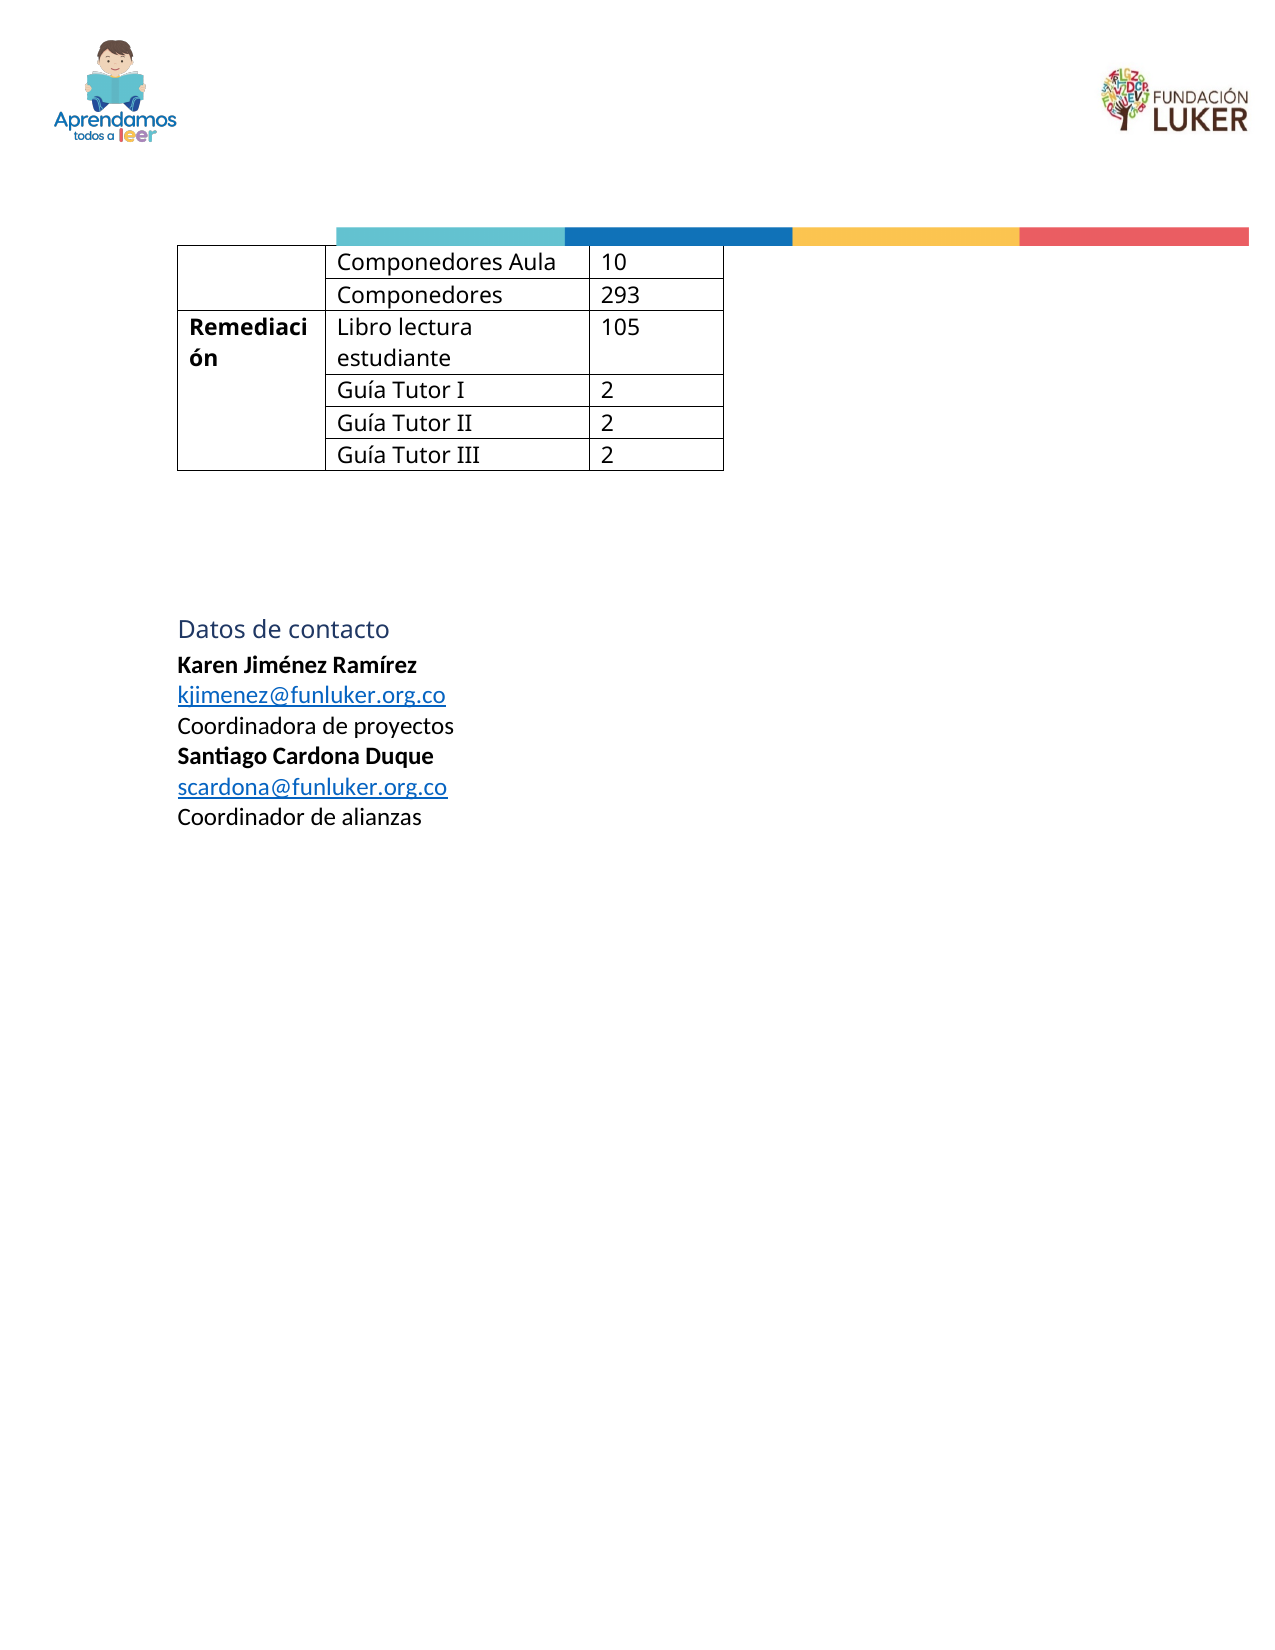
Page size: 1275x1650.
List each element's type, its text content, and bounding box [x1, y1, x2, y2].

text Coordinador de alianzas [177, 801, 1098, 832]
table_cell 2 [590, 407, 723, 438]
table_cell 293 [590, 279, 723, 310]
table_cell 10 [590, 246, 723, 278]
text scardona@funluker.org.co [177, 771, 1098, 801]
table_cell Guía Tutor II [326, 407, 589, 438]
table_cell Guía Tutor III [326, 439, 589, 470]
table_cell Remediación [178, 311, 325, 470]
table_cell 2 [590, 375, 723, 406]
text kjimenez@funluker.org.co [177, 679, 1098, 710]
text Coordinadora de proyectos [177, 710, 1098, 740]
table_cell 2 [590, 439, 723, 470]
table_cell Componedores Aula [326, 246, 589, 278]
picture [52, 38, 178, 144]
subtitle Datos de contacto [177, 612, 1098, 646]
text Santiago Cardona Duque [177, 740, 1098, 771]
table_cell Componedores [326, 279, 589, 310]
picture [1088, 53, 1260, 146]
text Karen Jiménez Ramírez [177, 649, 1098, 679]
table_cell 105 [590, 311, 723, 373]
table_cell Guía Tutor I [326, 375, 589, 406]
table_cell Libro lectura estudiante [326, 311, 589, 373]
